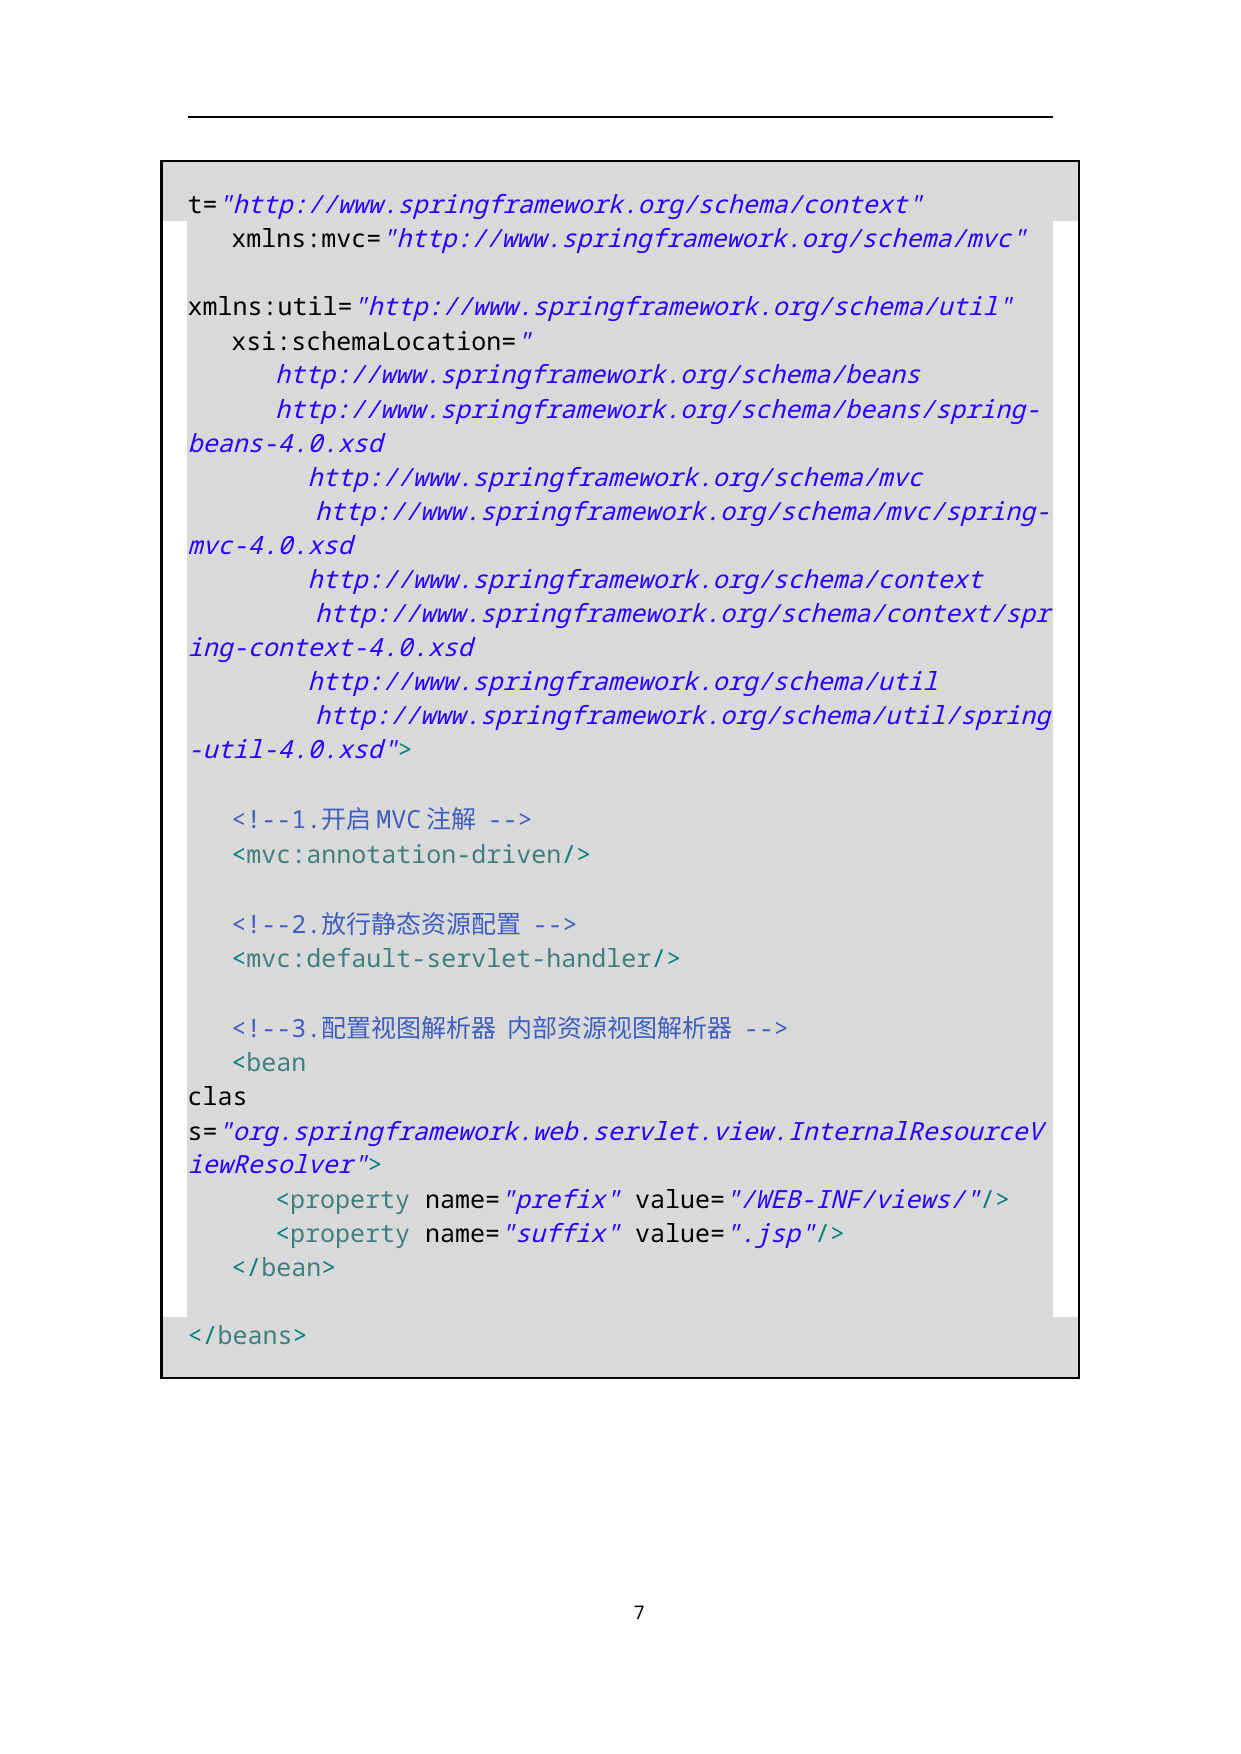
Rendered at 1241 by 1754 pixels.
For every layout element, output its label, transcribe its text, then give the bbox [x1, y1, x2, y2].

text <!--1.开启MVC注解 --> [187, 800, 1053, 836]
text <property name="suffix" value=".jsp"/> [187, 1215, 1053, 1249]
text xmlns:mvc="http://www.springframework.org/schema/mvc" [187, 221, 1053, 255]
text <bean class="org.springframework.web.servlet.view.InternalResourceViewResolver"> [187, 1045, 1053, 1181]
text </bean> [187, 1249, 1053, 1283]
text http://www.springframework.org/schema/context [187, 562, 1053, 596]
text <!--3.配置视图解析器 内部资源视图解析器 --> [187, 1009, 1053, 1045]
text http://www.springframework.org/schema/mvc/spring-mvc-4.0.xsd [187, 493, 1053, 562]
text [163, 162, 1078, 221]
text </beans> [163, 1290, 1078, 1377]
text <mvc:annotation-driven/> [187, 836, 1053, 870]
text <mvc:default-servlet-handler/> [187, 941, 1053, 975]
text <property name="prefix" value="/WEB-INF/views/"/> [187, 1181, 1053, 1215]
text http://www.springframework.org/schema/util [187, 664, 1053, 698]
text http://www.springframework.org/schema/beans/spring-beans-4.0.xsd [187, 391, 1053, 459]
text http://www.springframework.org/schema/context/spring-context-4.0.xsd [187, 596, 1053, 664]
text <!--2.放行静态资源配置 --> [187, 904, 1053, 941]
text http://www.springframework.org/schema/util/spring-util-4.0.xsd"> [187, 698, 1053, 766]
text xmlns:util="http://www.springframework.org/schema/util" [187, 255, 1053, 323]
text xsi:schemaLocation=" [187, 323, 1053, 357]
text http://www.springframework.org/schema/mvc [187, 459, 1053, 493]
text http://www.springframework.org/schema/beans [187, 357, 1053, 391]
